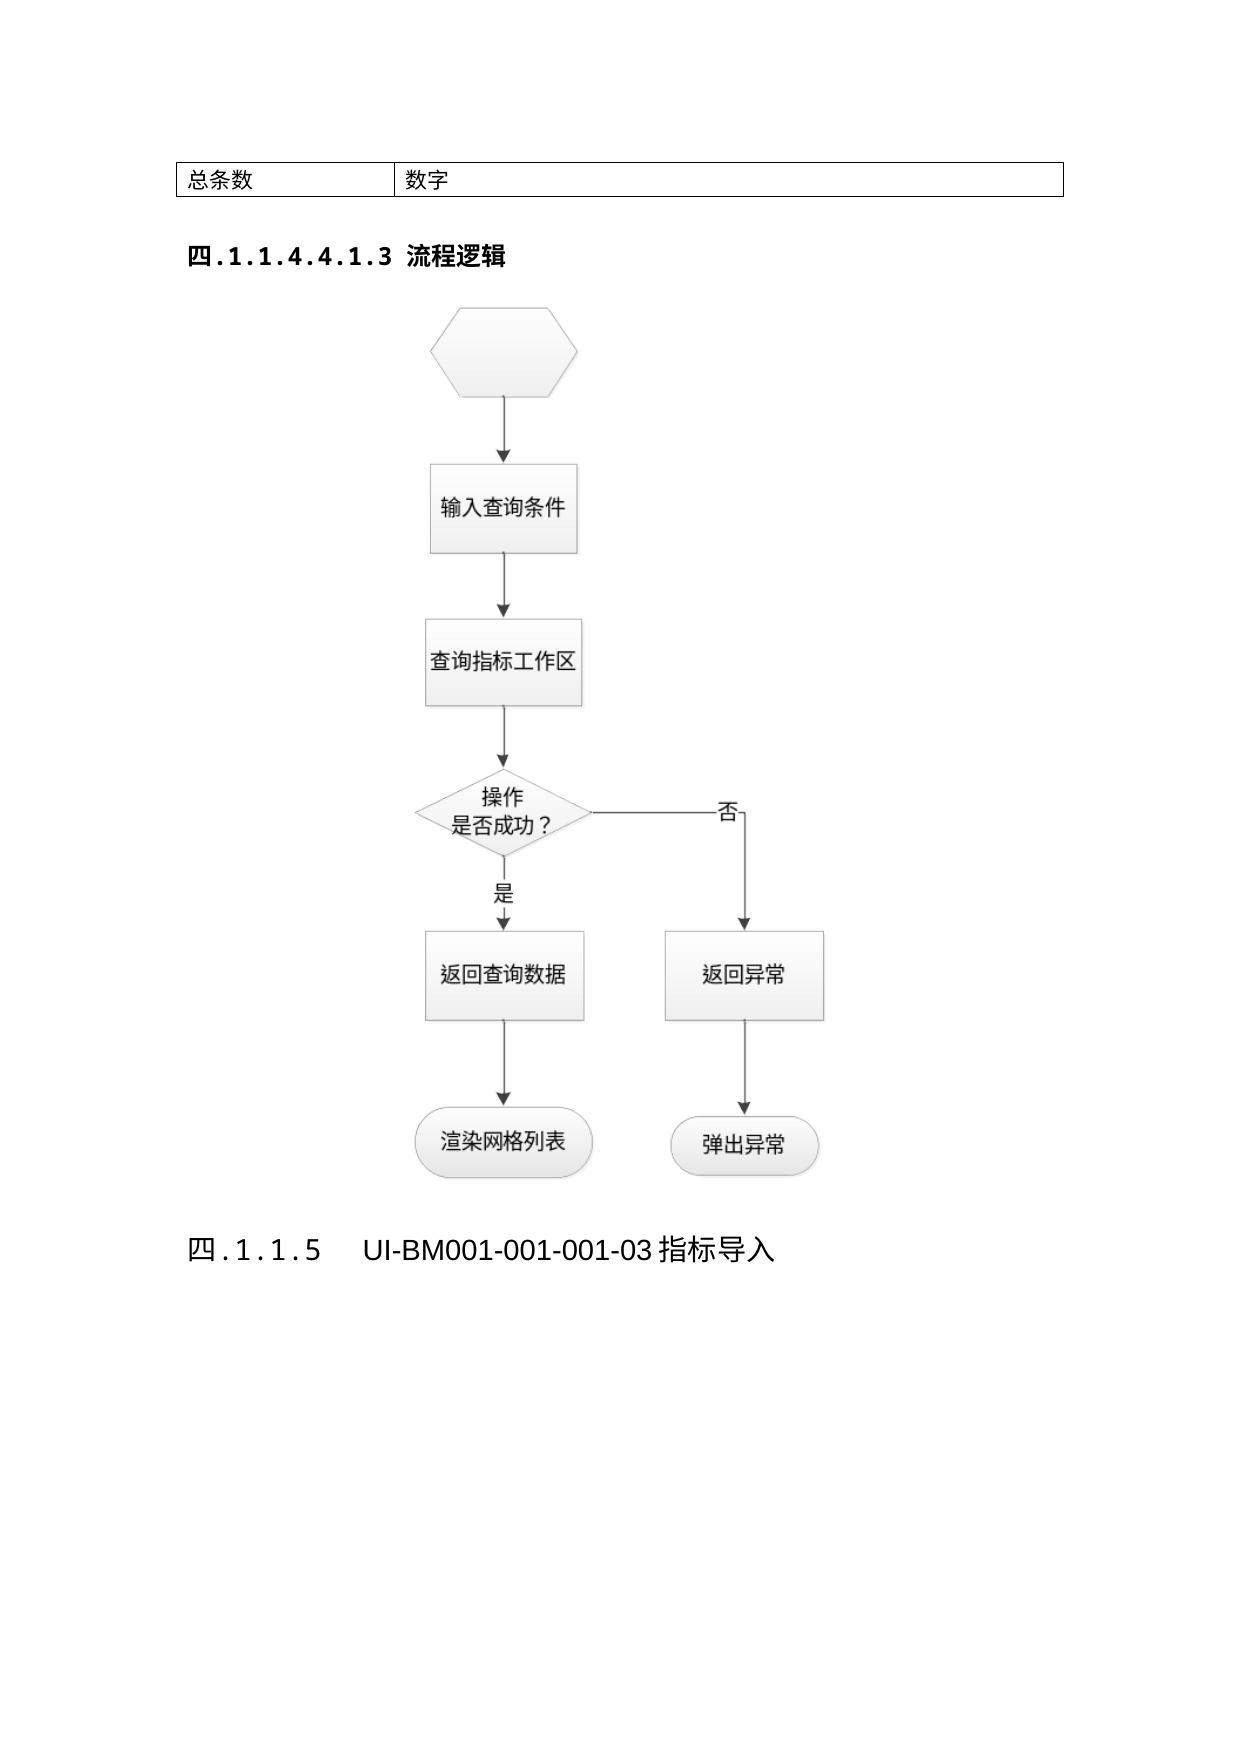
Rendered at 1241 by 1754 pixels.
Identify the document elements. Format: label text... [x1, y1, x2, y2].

subtitle UI-BM001-001-001-03指标导入 [187, 1215, 1053, 1280]
table_cell 数字 [395, 163, 1063, 196]
subtitle 流程逻辑 [187, 222, 1053, 287]
table_cell 总条数 [177, 163, 394, 196]
